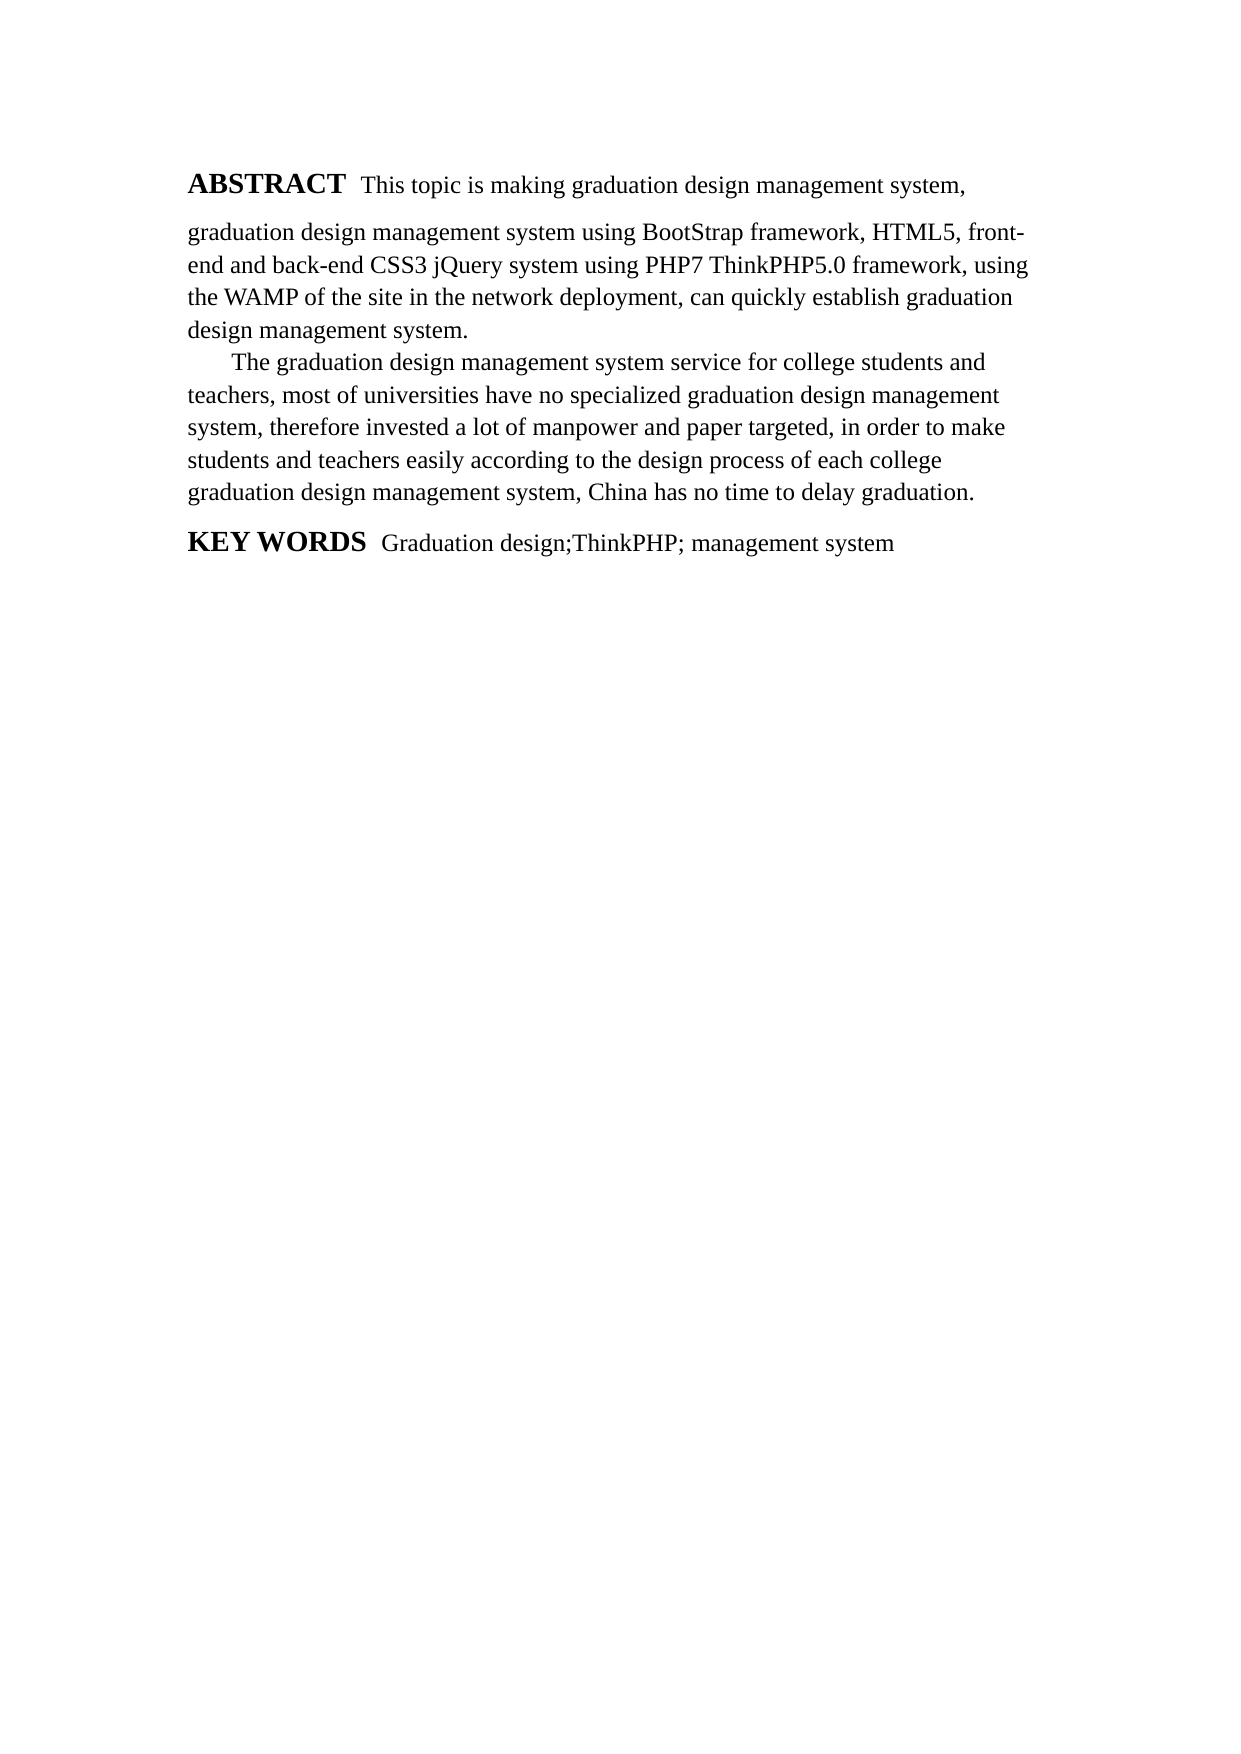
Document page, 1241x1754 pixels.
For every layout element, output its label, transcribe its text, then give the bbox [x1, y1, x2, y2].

text The graduation design management system service for college students and teachers, most of universities have no specialized graduation design management system, therefore invested a lot of manpower and paper targeted, in order to make students and teachers easily according to the design process of each college graduation design management system, China has no time to delay graduation. [187, 346, 1053, 508]
text ABSTRACT This topic is making graduation design management system, graduation design management system using BootStrap framework, HTML5, front-end and back-end CSS3 jQuery system using PHP7 ThinkPHP5.0 framework, using the WAMP of the site in the network deployment, can quickly establish graduation design management system. [187, 151, 1053, 346]
text KEY WORDS Graduation design;ThinkPHP; management system [187, 508, 1053, 573]
